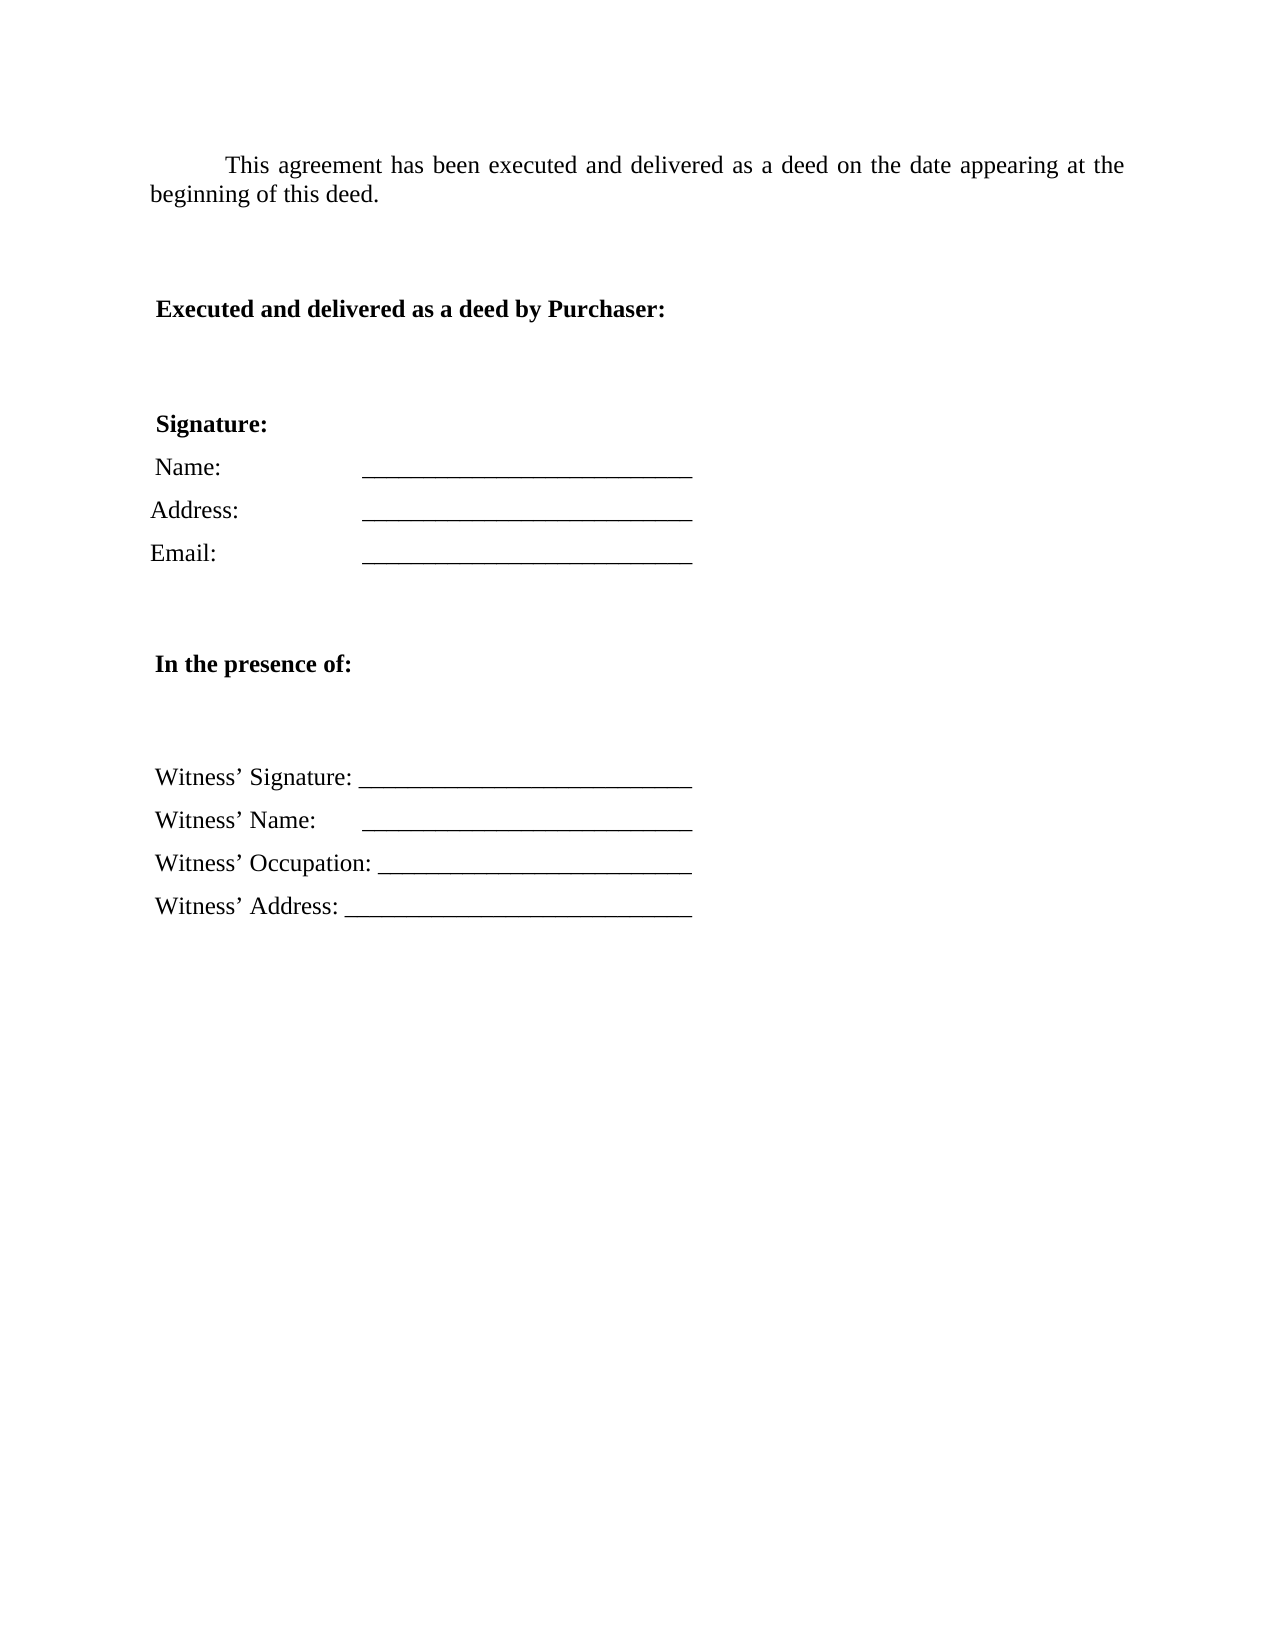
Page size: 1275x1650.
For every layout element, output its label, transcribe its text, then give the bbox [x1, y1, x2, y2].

text Executed and delivered as a deed by Purchaser: [150, 294, 1125, 322]
text Signature: [150, 409, 1125, 437]
text This agreement has been executed and delivered as a deed on the date appearing at the beginning of this deed. [150, 150, 1125, 207]
text In the presence of: [150, 649, 1125, 678]
text Witness’ Address: [150, 891, 1125, 920]
text Witness’ Name: [150, 805, 1125, 834]
text Witness’ Signature: [150, 762, 1125, 791]
text Witness’ Occupation: [150, 848, 1125, 877]
text Email: [150, 538, 1125, 567]
text Address: [150, 495, 1125, 524]
text Name: [150, 452, 1125, 481]
